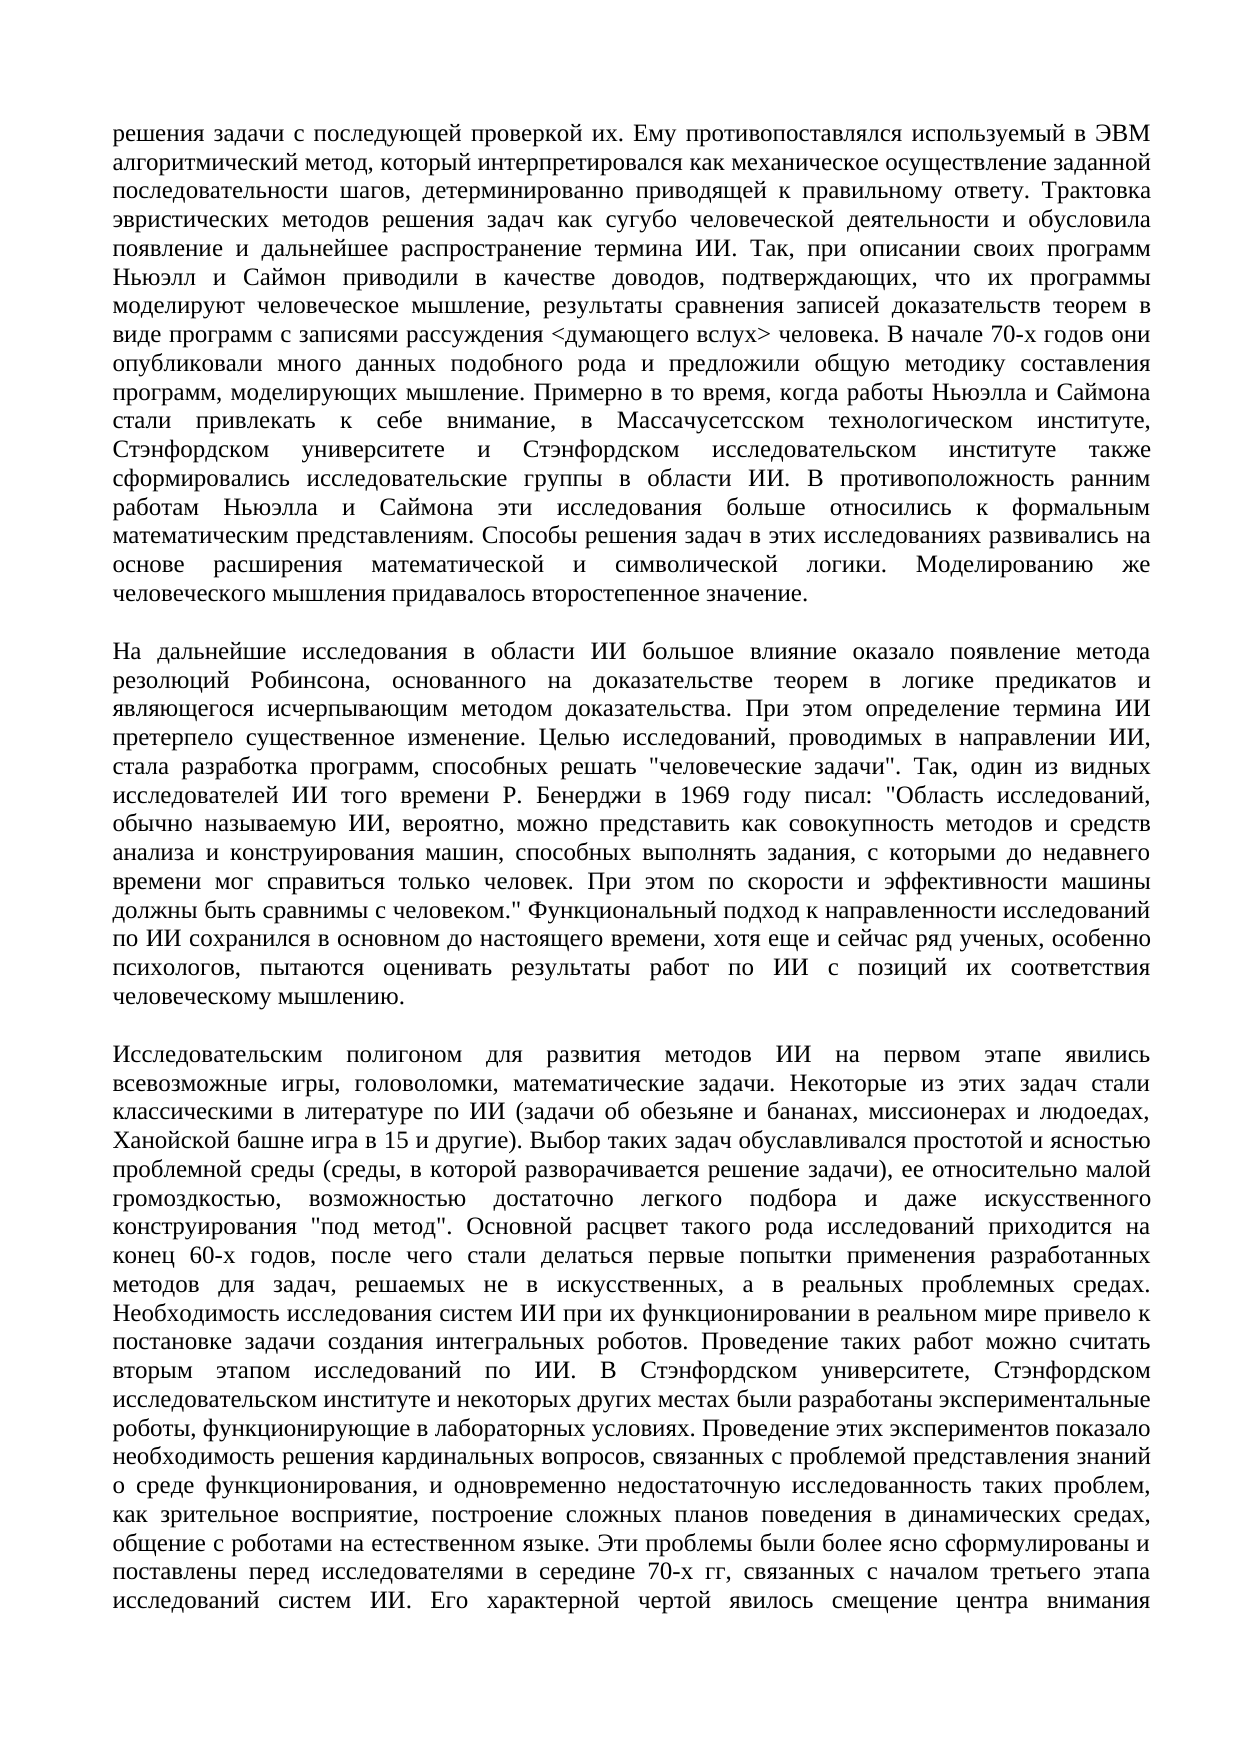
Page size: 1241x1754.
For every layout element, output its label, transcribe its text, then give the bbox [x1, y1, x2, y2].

text На дальнейшие исследования в области ИИ большое влияние оказало появление метода резолюций Робинсона, основанного на доказательстве теорем в логике предикатов и являющегося исчерпывающим методом доказательства. При этом определение термина ИИ претерпело существенное изменение. Целью исследований, проводимых в направлении ИИ, стала разработка программ, способных решать "человеческие задачи". Так, один из видных исследователей ИИ того времени Р. Бенерджи в 1969 году писал: "Область исследований, обычно называемую ИИ, вероятно, можно представить как совокупность методов и средств анализа и конструирования машин, способных выполнять задания, с которыми до недавнего времени мог справиться только человек. При этом по скорости и эффективности машины должны быть сравнимы с человеком." Функциональный подход к направленности исследований по ИИ сохранился в основном до настоящего времени, хотя еще и сейчас ряд ученых, особенно психологов, пытаются оценивать результаты работ по ИИ с позиций их соответствия человеческому мышлению. [112, 636, 1152, 1010]
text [112, 118, 1152, 607]
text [112, 1039, 1152, 1614]
